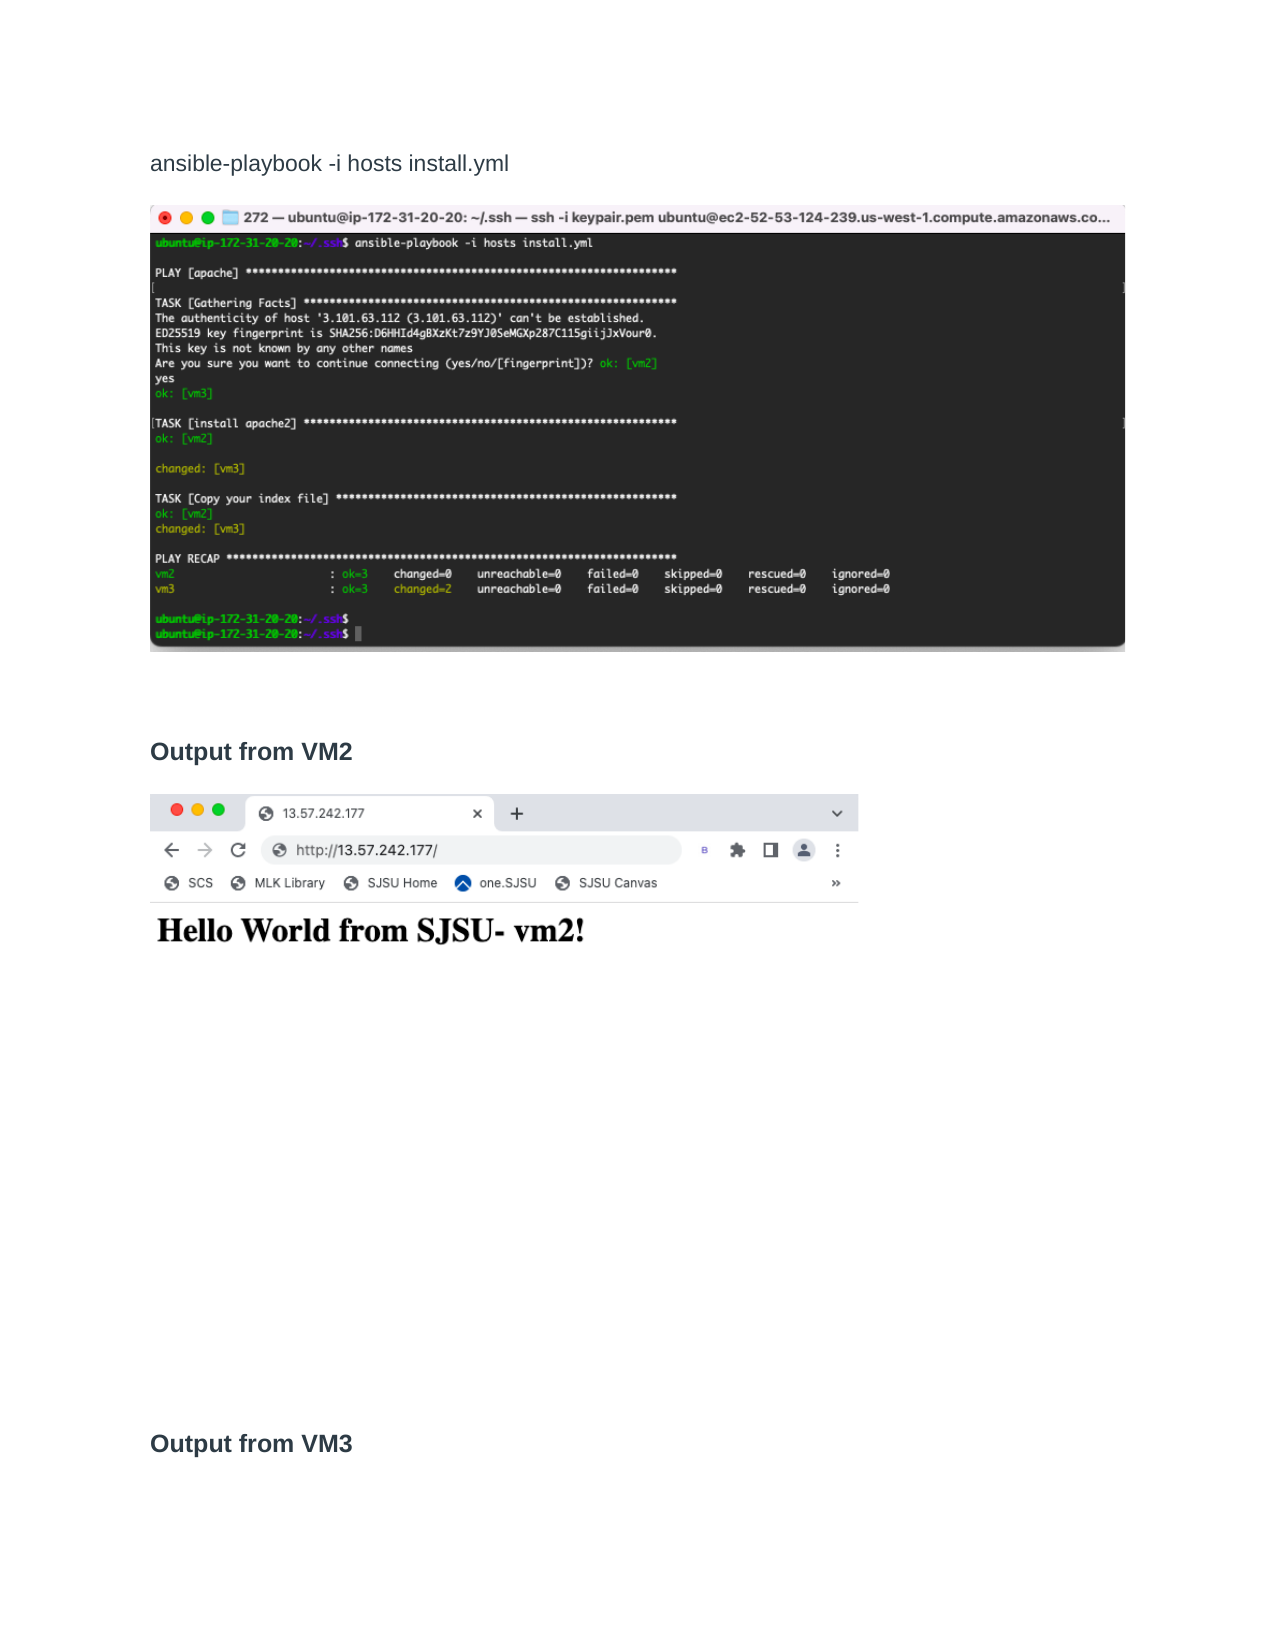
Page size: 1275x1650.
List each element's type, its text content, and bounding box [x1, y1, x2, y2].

picture [150, 794, 859, 1401]
text ansible-playbook -i hosts install.yml [150, 150, 1125, 176]
text Output from VM2 [150, 736, 1125, 765]
text Output from VM3 [150, 1429, 1125, 1458]
picture [150, 205, 1125, 652]
